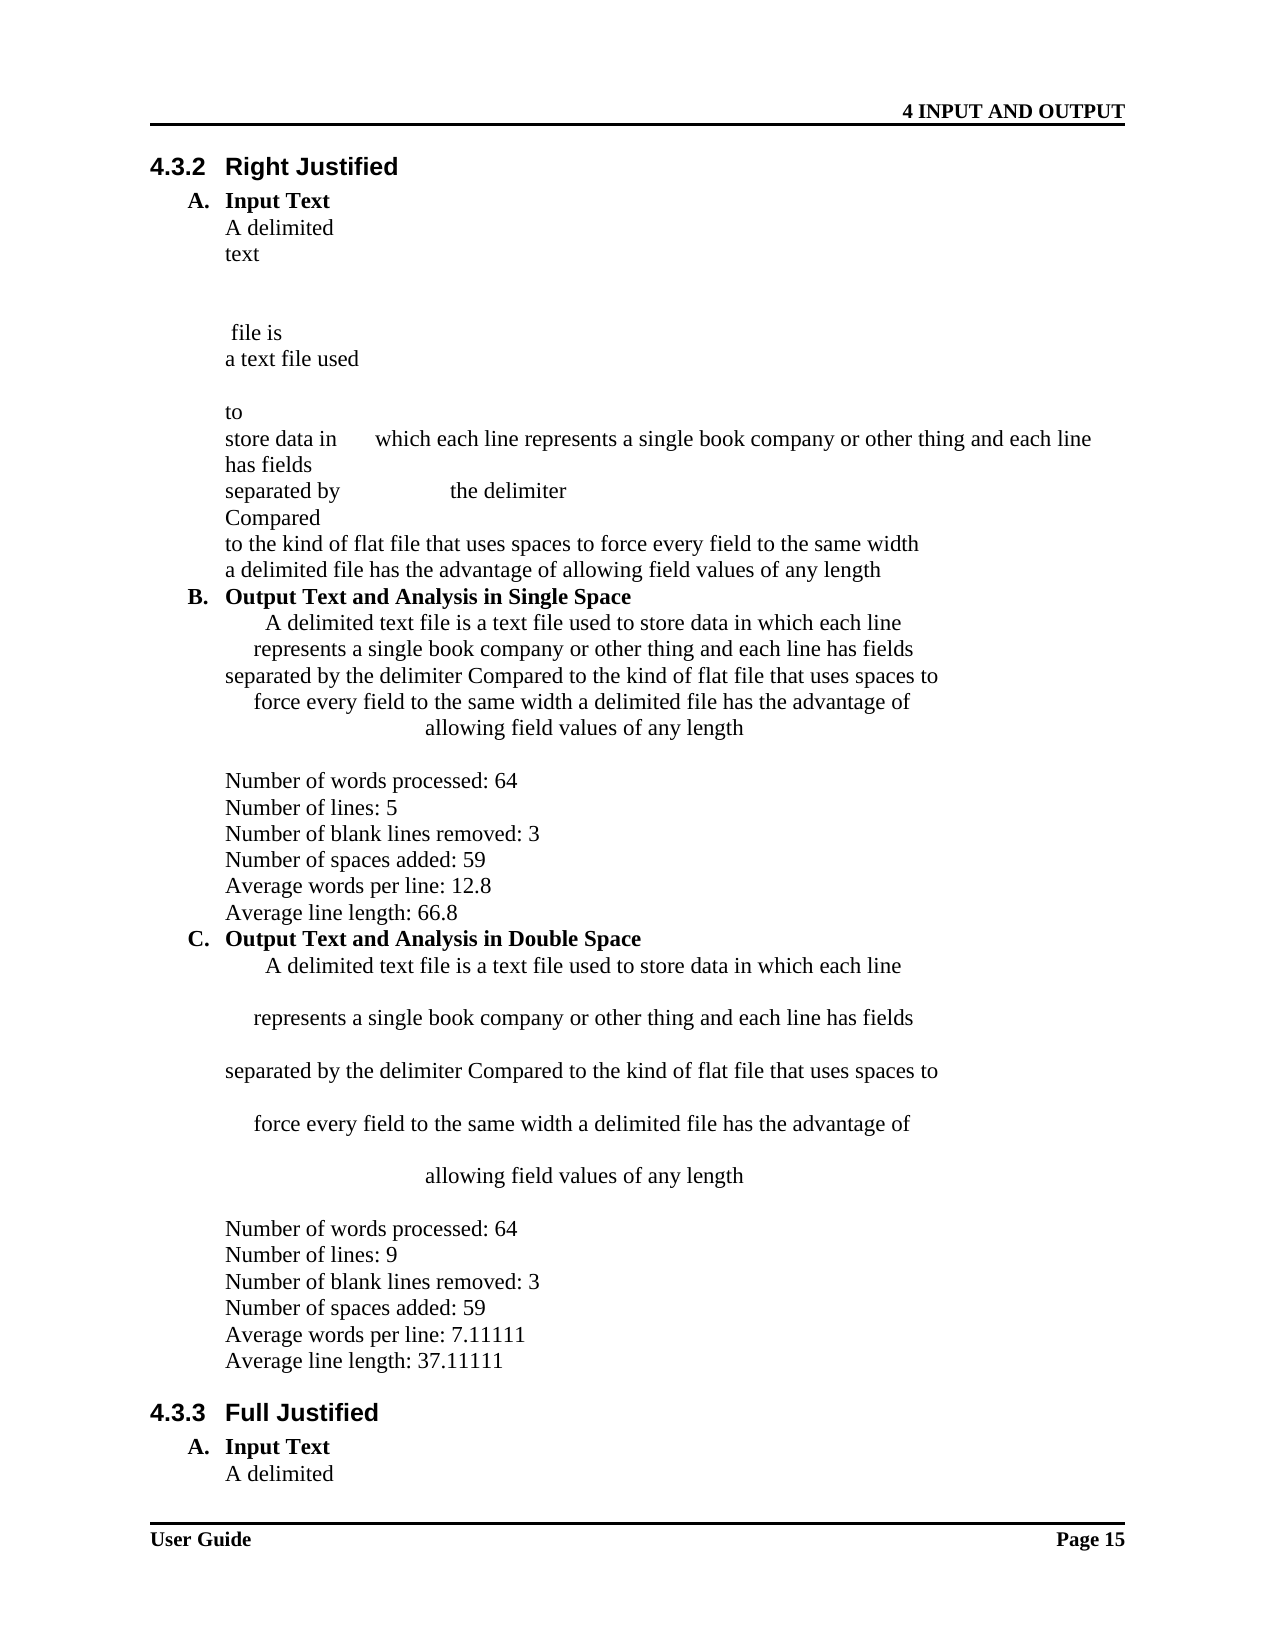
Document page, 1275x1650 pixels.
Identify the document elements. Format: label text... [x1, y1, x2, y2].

list Input Text [187, 187, 1125, 214]
list represents a single book company or other thing and each line has fields [225, 635, 1125, 662]
list a delimited file has the advantage of allowing field values of any length [225, 556, 1125, 583]
list Average line length: 66.8 [225, 899, 1125, 925]
list Input Text [187, 1433, 1125, 1460]
list force every field to the same width a delimited file has the advantage of [225, 688, 1125, 714]
list Average line length: 37.11111 [225, 1347, 1125, 1373]
subtitle 4.3.2 Right Justified [150, 152, 1125, 181]
list A delimited [225, 214, 1125, 240]
list A delimited [225, 1460, 1125, 1486]
list Compared [225, 504, 1125, 530]
list Number of words processed: 64 [225, 767, 1125, 793]
list force every field to the same width a delimited file has the advantage of [225, 1110, 1125, 1136]
list file is [225, 319, 1125, 346]
list represents a single book company or other thing and each line has fields [225, 1004, 1125, 1031]
list Number of spaces added: 59 [225, 846, 1125, 873]
list Output Text and Analysis in Single Space [187, 583, 1125, 609]
list A delimited text file is a text file used to store data in which each line [225, 952, 1125, 978]
list Average words per line: 7.11111 [225, 1321, 1125, 1347]
list to the kind of flat file that uses spaces to force every field to the same width [225, 530, 1125, 556]
list to [225, 398, 1125, 424]
list allowing field values of any length [225, 1162, 1125, 1189]
list Number of words processed: 64 [225, 1215, 1125, 1242]
subtitle 4.3.3 Full Justified [150, 1398, 1125, 1427]
list allowing field values of any length [225, 714, 1125, 741]
list Average words per line: 12.8 [225, 873, 1125, 899]
list Number of lines: 5 [225, 793, 1125, 820]
list Number of blank lines removed: 3 [225, 820, 1125, 846]
list store data in which each line represents a single book company or other thing and each line [225, 424, 1125, 451]
list text [225, 240, 1125, 266]
list separated by the delimiter Compared to the kind of flat file that uses spaces to [225, 662, 1125, 688]
list separated by the delimiter Compared to the kind of flat file that uses spaces to [225, 1057, 1125, 1083]
list Number of blank lines removed: 3 [225, 1268, 1125, 1294]
list separated by the delimiter [225, 477, 1125, 504]
list a text file used [225, 346, 1125, 372]
list A delimited text file is a text file used to store data in which each line [225, 609, 1125, 635]
list has fields [225, 451, 1125, 477]
list Output Text and Analysis in Double Space [187, 925, 1125, 952]
list Number of lines: 9 [225, 1242, 1125, 1268]
list Number of spaces added: 59 [225, 1294, 1125, 1321]
